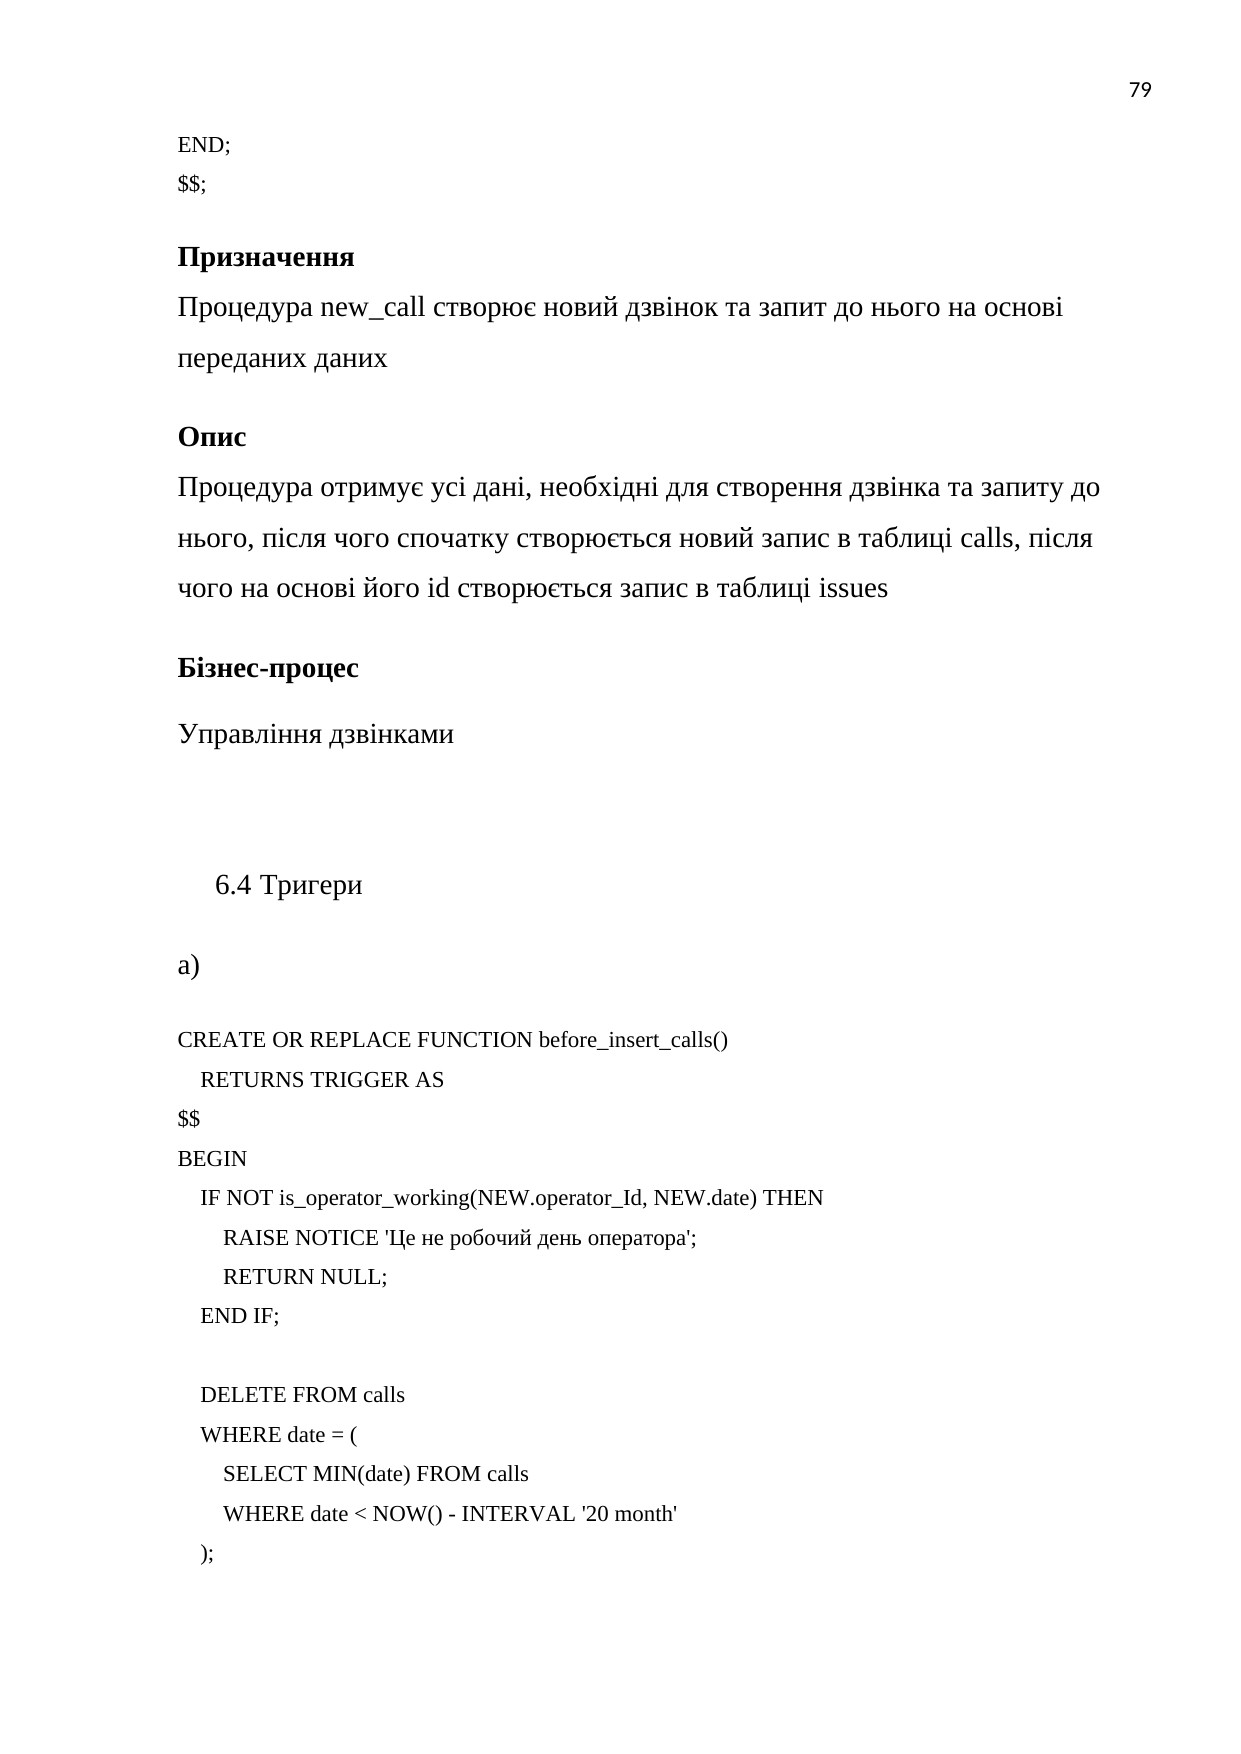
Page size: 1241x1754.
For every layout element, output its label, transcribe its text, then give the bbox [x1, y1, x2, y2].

text Опис Процедура отримує усі дані, необхідні для створення дзвінка та запиту до нього, після чого спочатку створюється новий запис в таблиці calls, після чого на основі його id створюється запис в таблиці issues [177, 419, 1152, 604]
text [177, 1026, 1152, 1605]
text Бізнес-процес [177, 650, 1152, 683]
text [177, 131, 1152, 197]
text Призначення Процедура new_call створює новий дзвінок та запит до нього на основі переданих даних [177, 239, 1152, 373]
subtitle Тригери [215, 867, 1152, 901]
text a) [177, 947, 1152, 980]
text Управління дзвінками [177, 717, 1152, 750]
